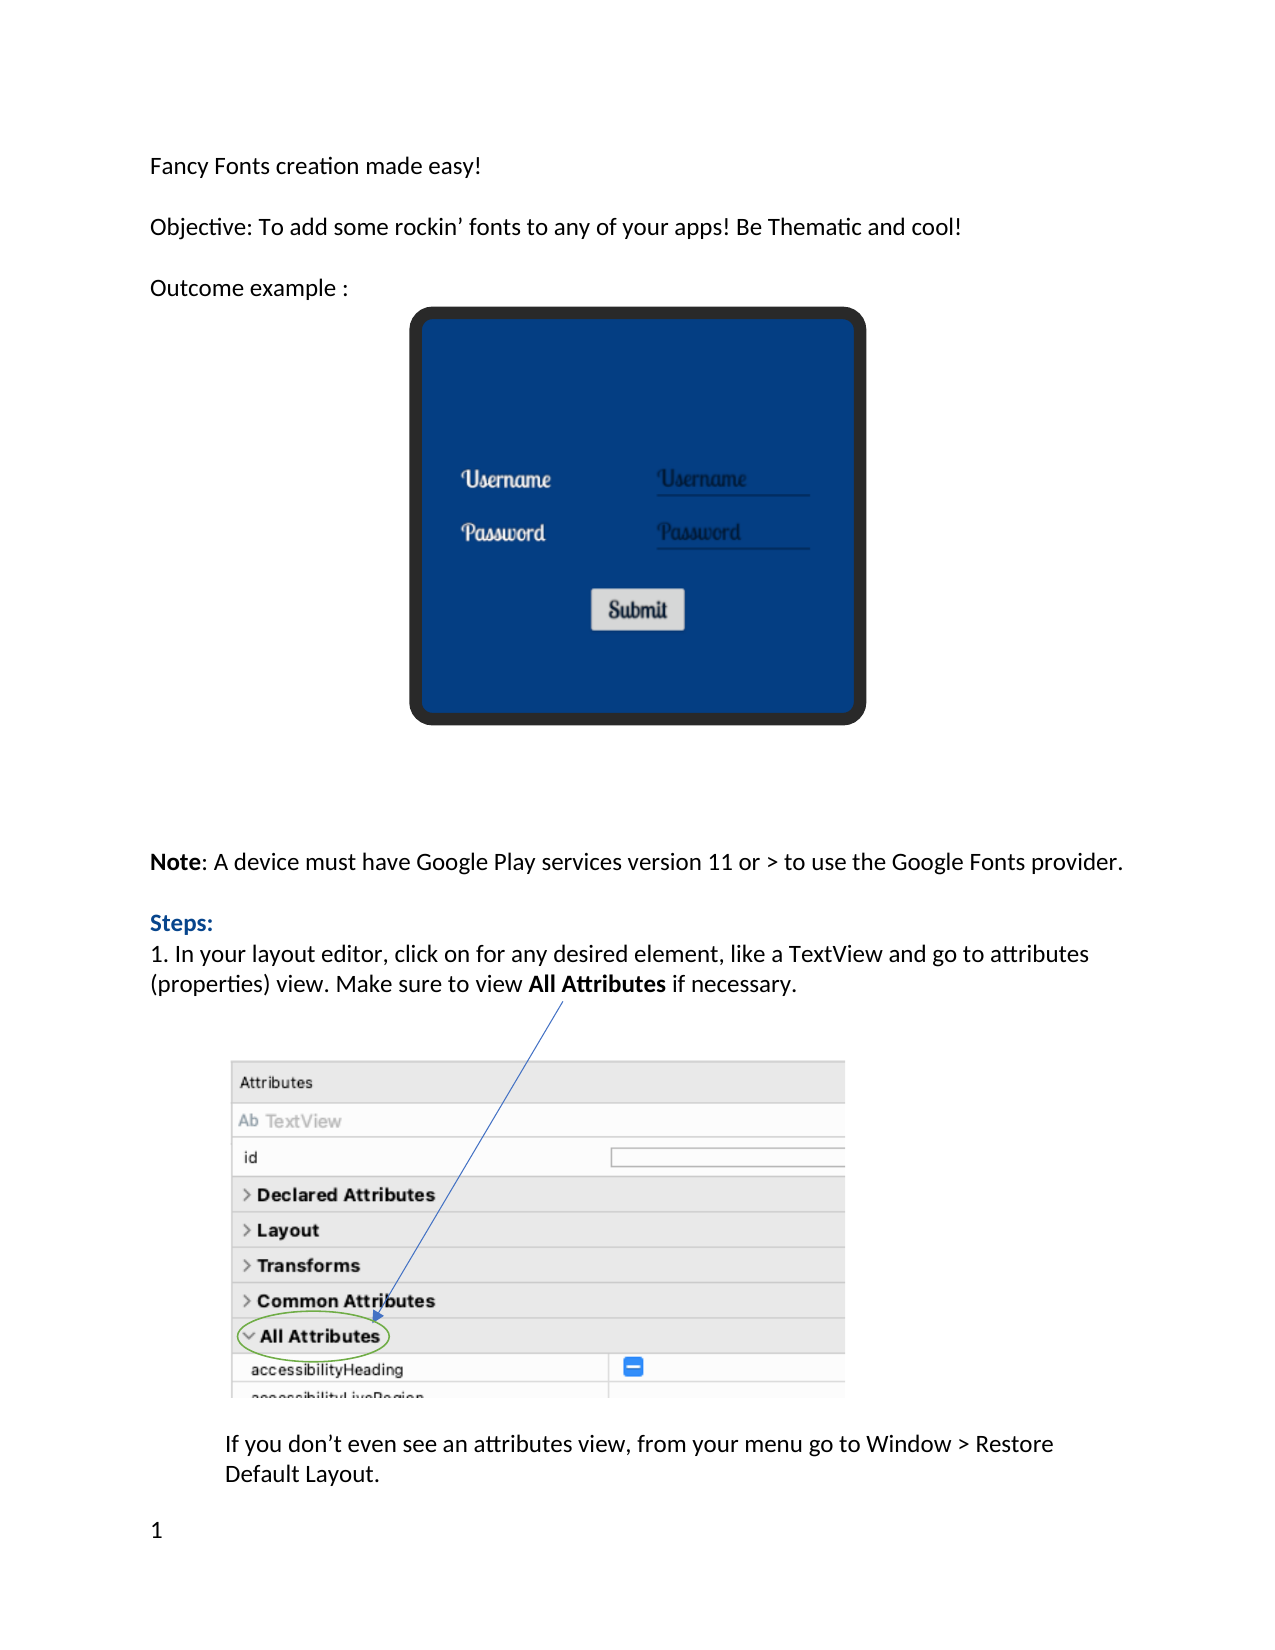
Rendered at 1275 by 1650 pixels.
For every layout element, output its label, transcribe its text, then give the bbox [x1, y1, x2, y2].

picture [230, 1060, 846, 1398]
text Fancy Fonts creation made easy! [150, 150, 1125, 181]
text 1. In your layout editor, click on for any desired element, like a TextView and go to attributes (properties) view. Make sure to view All Attributes if necessary. [150, 938, 1125, 999]
text Objective: To add some rockin’ fonts to any of your apps! Be Thematic and cool! [150, 211, 1125, 242]
list If you don’t even see an attributes view, from your menu go to Window > Restore Default Layout. [225, 1428, 1125, 1489]
picture [239, 1312, 388, 1360]
text Note: A device must have Google Play services version 11 or > to use the Google Fonts provider. [150, 847, 1125, 877]
text Outcome example : [150, 272, 1125, 303]
picture [422, 320, 853, 712]
text Steps: [150, 908, 1125, 938]
